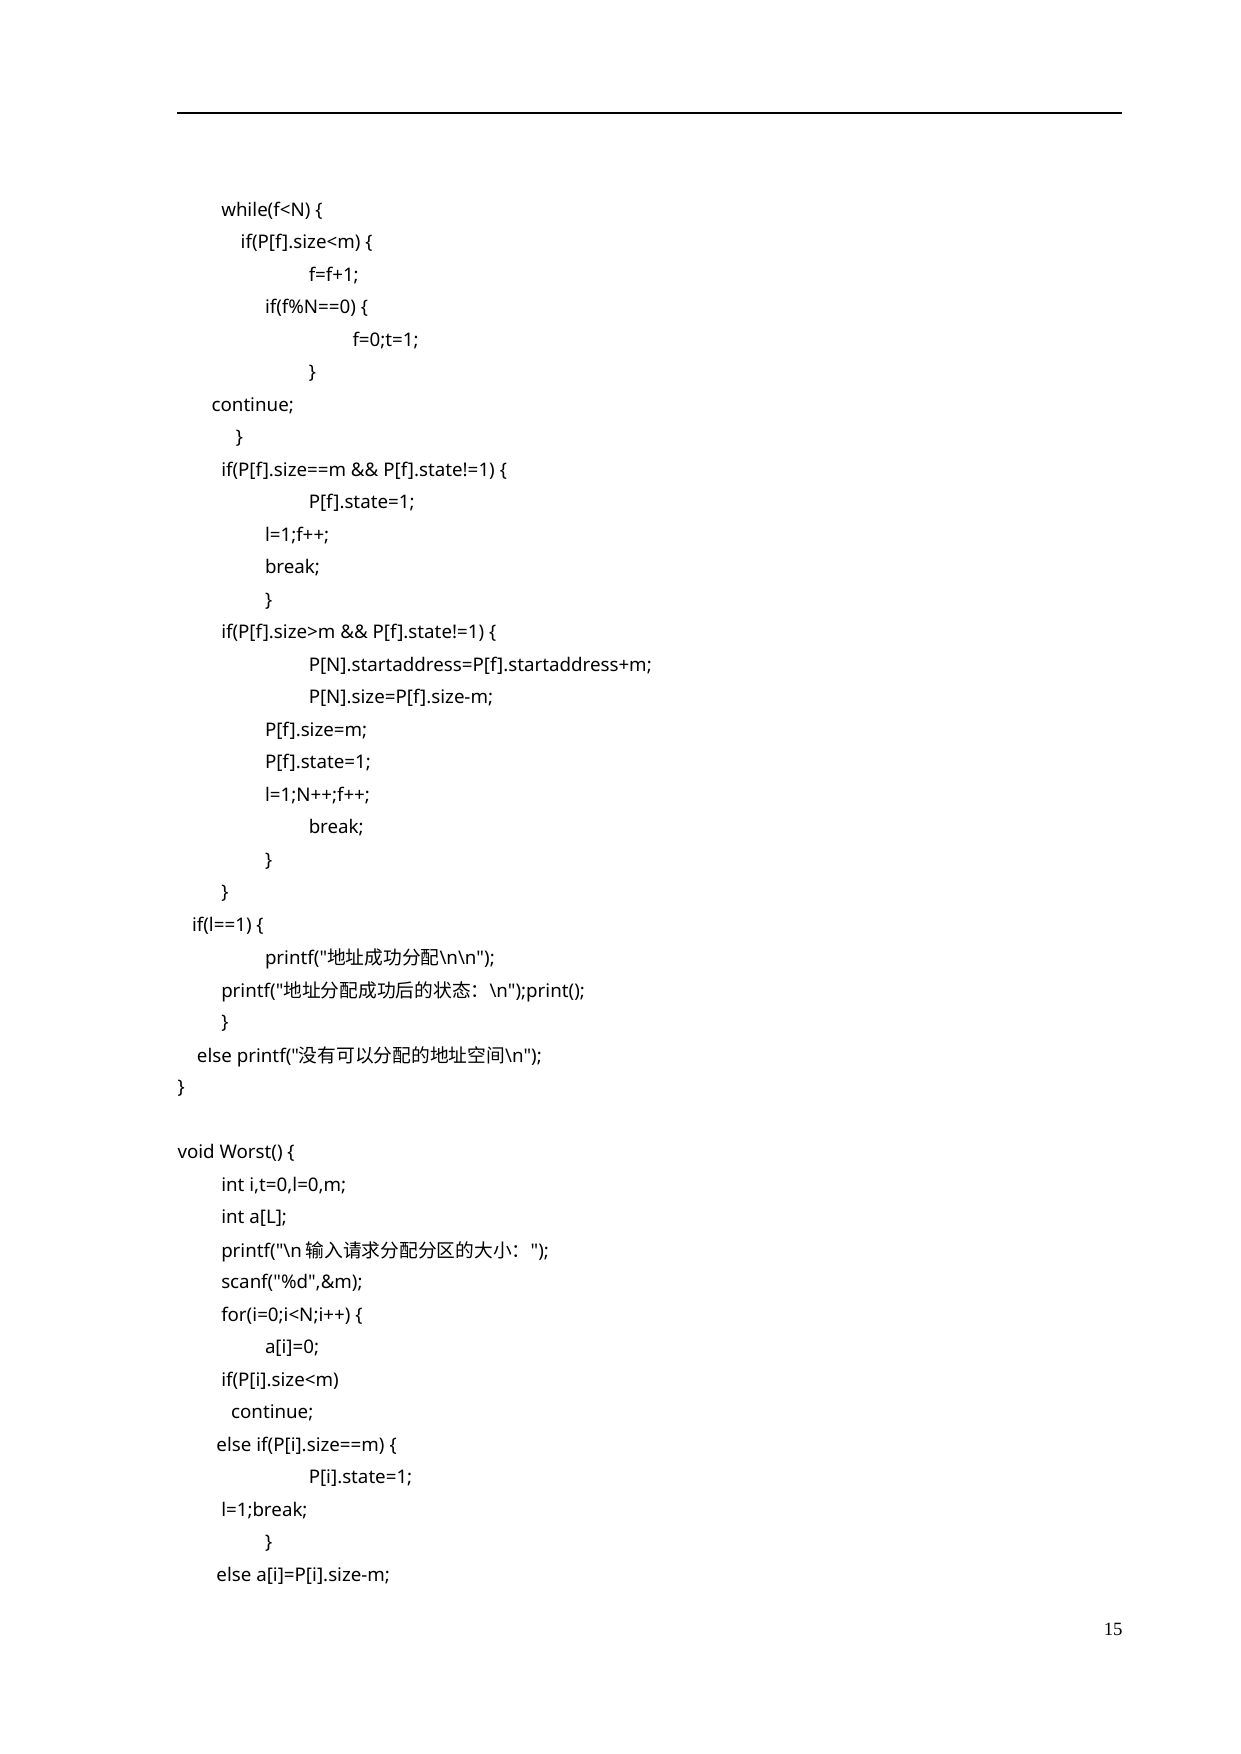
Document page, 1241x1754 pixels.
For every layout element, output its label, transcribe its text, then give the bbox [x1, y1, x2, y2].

text scanf("%d",&m); [177, 1265, 1122, 1298]
text } [177, 1070, 1122, 1103]
text else if(P[i].size==m) { [177, 1428, 1122, 1460]
text } [177, 1525, 1122, 1558]
text printf("地址成功分配\n\n"); [177, 940, 1122, 973]
text P[f].state=1; [177, 485, 1122, 518]
text P[N].size=P[f].size-m; [177, 680, 1122, 713]
text while(f<N) { [177, 193, 1122, 225]
text printf("地址分配成功后的状态：\n");print(); [177, 973, 1122, 1005]
text break; [177, 810, 1122, 843]
text for(i=0;i<N;i++) { [177, 1298, 1122, 1330]
text if(P[f].size>m && P[f].state!=1) { [177, 615, 1122, 648]
text l=1;break; [177, 1493, 1122, 1525]
text } [177, 843, 1122, 875]
text int a[L]; [177, 1200, 1122, 1233]
text else a[i]=P[i].size-m; [177, 1558, 1122, 1590]
text } [177, 420, 1122, 453]
text if(l==1) { [177, 908, 1122, 940]
text printf("\n输入请求分配分区的大小："); [177, 1233, 1122, 1265]
text P[f].size=m; [177, 713, 1122, 745]
text if(P[i].size<m) [177, 1363, 1122, 1395]
text else printf("没有可以分配的地址空间\n"); [177, 1038, 1122, 1070]
text } [177, 875, 1122, 908]
text void Worst() { [177, 1135, 1122, 1168]
text continue; [177, 1395, 1122, 1428]
text } [177, 583, 1122, 615]
text } [177, 355, 1122, 388]
text a[i]=0; [177, 1330, 1122, 1363]
text } [177, 1005, 1122, 1038]
text if(P[f].size==m && P[f].state!=1) { [177, 453, 1122, 485]
text f=f+1; [177, 258, 1122, 290]
text if(P[f].size<m) { [177, 225, 1122, 258]
text P[f].state=1; [177, 745, 1122, 778]
text l=1;N++;f++; [177, 778, 1122, 810]
text break; [177, 550, 1122, 583]
text f=0;t=1; [177, 323, 1122, 355]
text int i,t=0,l=0,m; [177, 1168, 1122, 1200]
text l=1;f++; [177, 518, 1122, 550]
text P[N].startaddress=P[f].startaddress+m; [177, 648, 1122, 680]
text if(f%N==0) { [177, 290, 1122, 323]
text continue; [177, 388, 1122, 420]
text P[i].state=1; [177, 1460, 1122, 1493]
